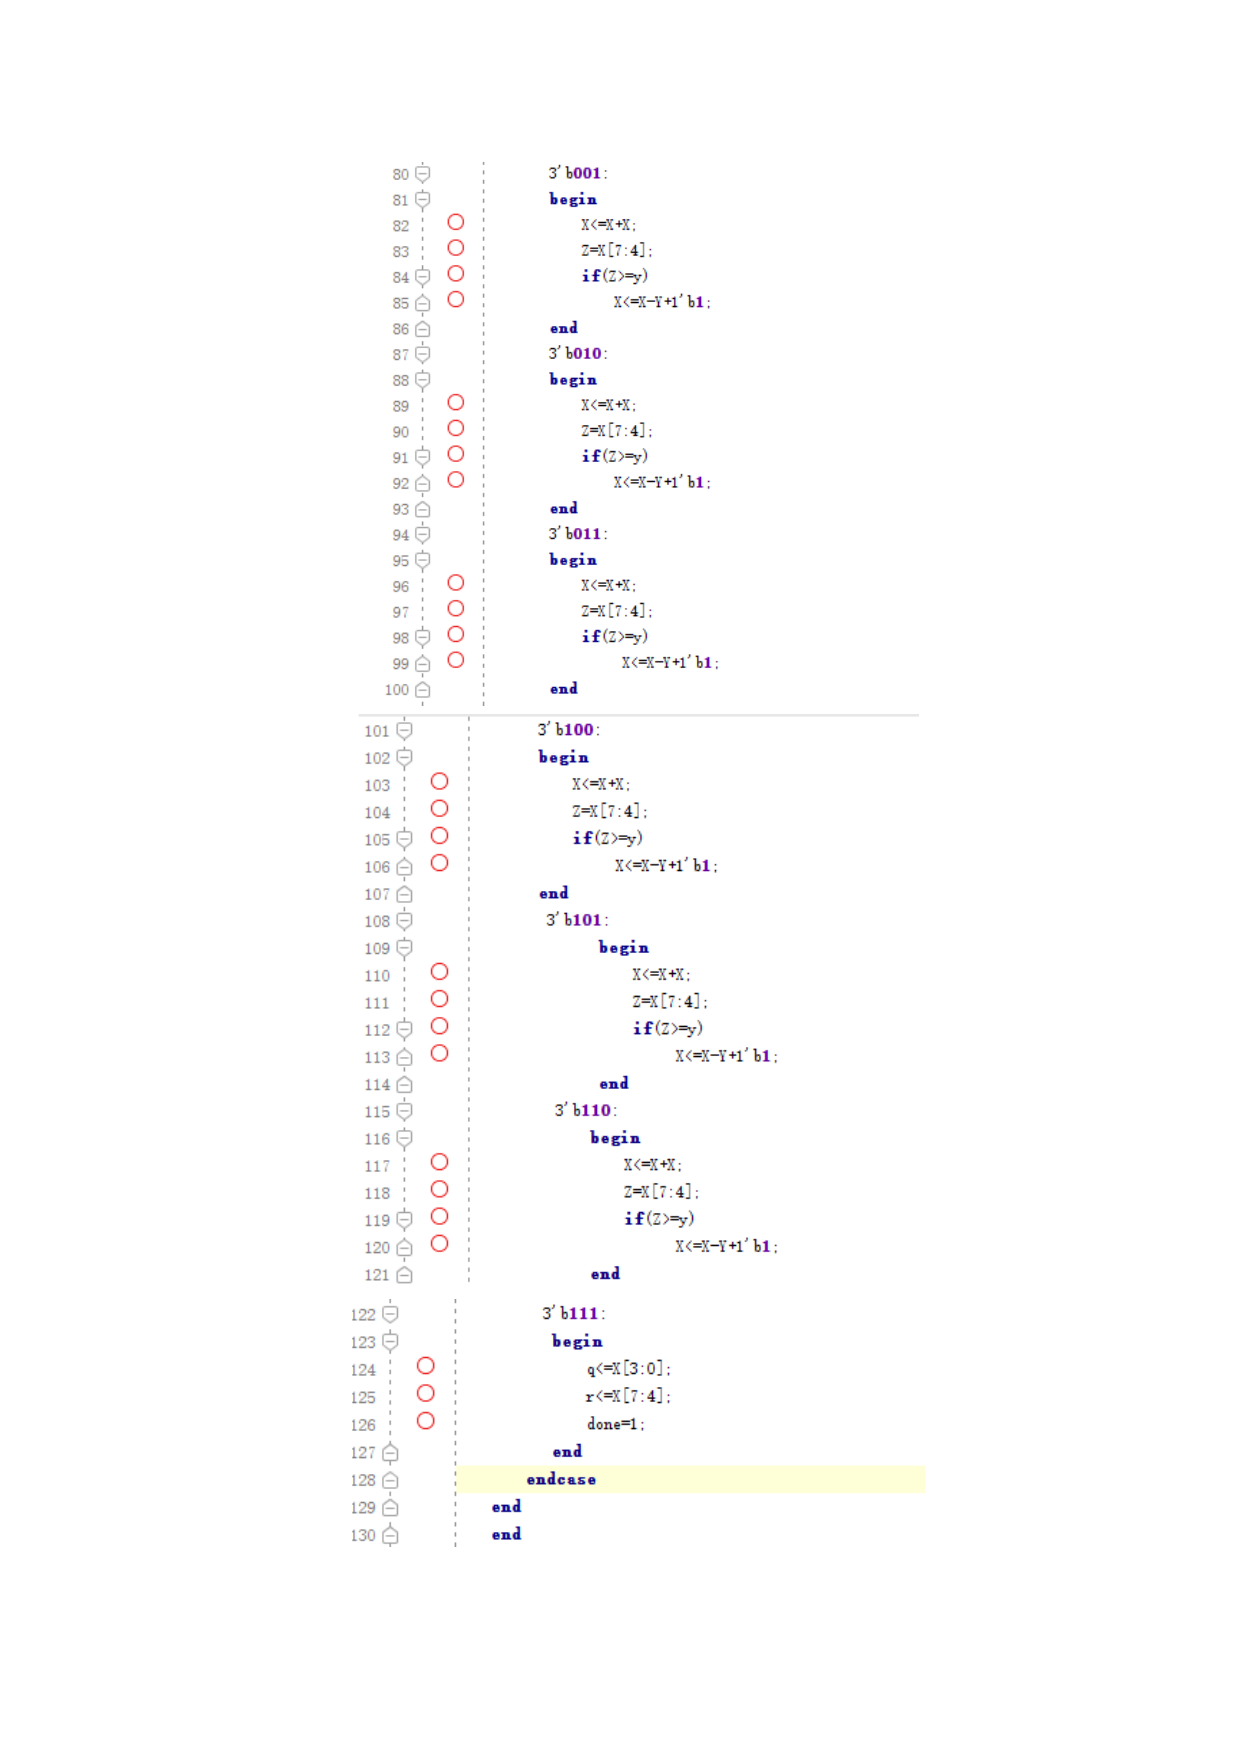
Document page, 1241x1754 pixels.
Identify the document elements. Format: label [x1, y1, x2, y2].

picture [352, 1299, 926, 1547]
picture [376, 162, 902, 706]
picture [358, 714, 919, 1285]
